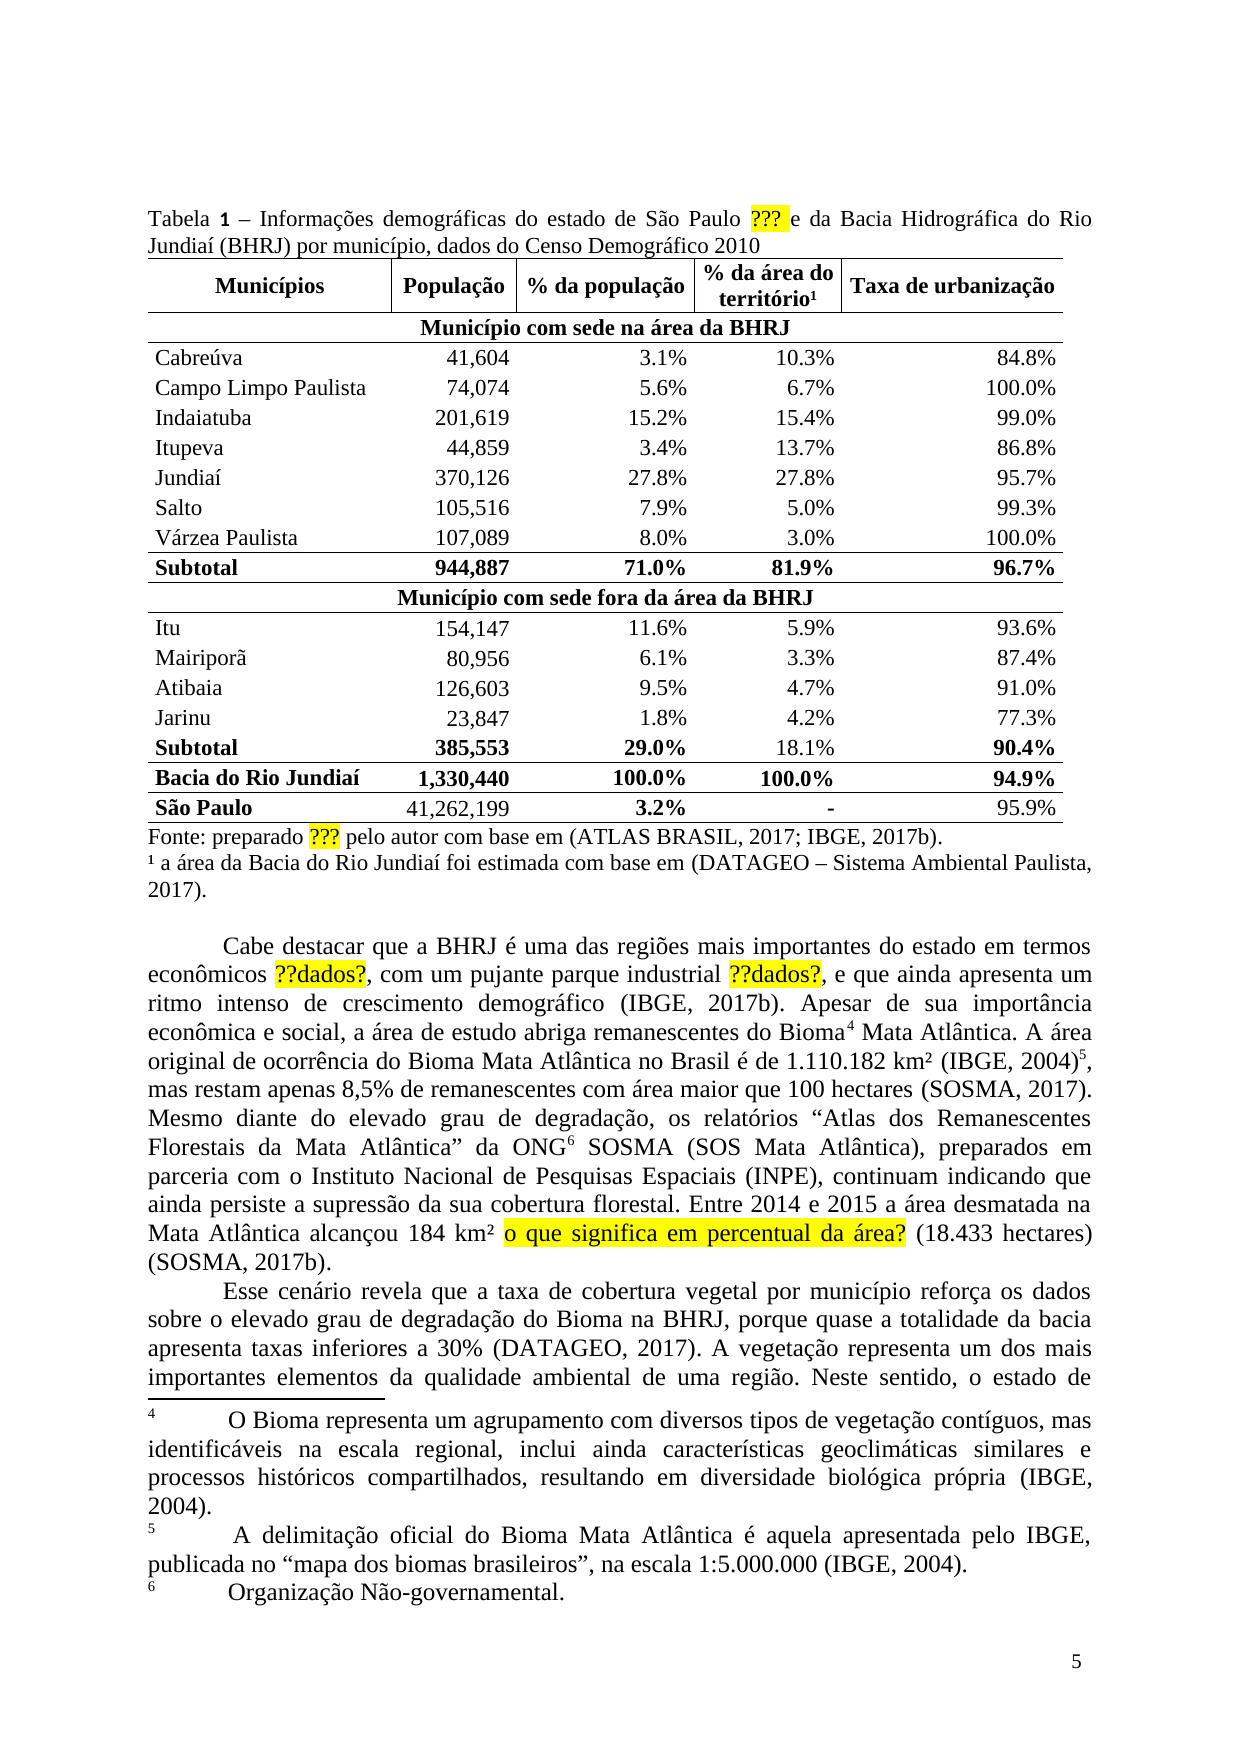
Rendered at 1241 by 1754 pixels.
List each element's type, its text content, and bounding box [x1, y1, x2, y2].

table_cell 91.0% [842, 672, 1063, 702]
table_cell 6.1% [517, 642, 694, 672]
table_cell Jarinu [148, 702, 391, 732]
table_cell 8.0% [517, 522, 694, 552]
table_cell - [694, 793, 842, 822]
table_cell 4.2% [694, 702, 842, 732]
table_cell Atibaia [148, 672, 391, 702]
table_header Taxa de urbanização [842, 259, 1063, 312]
table_cell 3.0% [694, 522, 842, 552]
table_cell Mairiporã [148, 642, 391, 672]
table_cell 13.7% [694, 432, 842, 462]
table_header Municípios [148, 259, 391, 312]
table_header % da população [517, 259, 694, 312]
table_cell 94.9% [842, 763, 1063, 792]
table_cell 5.9% [694, 613, 842, 642]
table_cell 41,262,199 [391, 793, 517, 822]
table_cell Município com sede na área da BHRJ [148, 313, 1063, 342]
table_cell 9.5% [517, 672, 694, 702]
table_cell 99.3% [842, 492, 1063, 522]
table_cell 3.3% [694, 642, 842, 672]
text Cabe destacar que a BHRJ é uma das regiões mais importantes do estado em termos econômicos ??dados?, com um pujante parque industrial ??dados?, e que ainda apresenta um ritmo intenso de crescimento demográfico (IBGE, 2017b). Apesar de sua importância econômica e social, a área de estudo abriga remanescentes do Bioma Mata Atlântica. A área original de ocorrência do Bioma Mata Atlântica no Brasil é de 1.110.182 km² (IBGE, 2004), mas restam apenas 8,5% de remanescentes com área maior que 100 hectares (SOSMA, 2017). Mesmo diante do elevado grau de degradação, os relatórios “Atlas dos Remanescentes Florestais da Mata Atlântica” da ONG SOSMA (SOS Mata Atlântica), preparados em parceria com o Instituto Nacional de Pesquisas Espaciais (INPE), continuam indicando que ainda persiste a supressão da sua cobertura florestal. Entre 2014 e 2015 a área desmatada na Mata Atlântica alcançou 184 km² o que significa em percentual da área? (18.433 hectares) (SOSMA, 2017b). [148, 931, 1092, 1276]
table_cell 100.0% [842, 522, 1063, 552]
table_cell 86.8% [842, 432, 1063, 462]
table_cell 10.3% [694, 343, 842, 372]
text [148, 1276, 1092, 1391]
table_cell 1.8% [517, 702, 694, 732]
table_cell 15.4% [694, 402, 842, 432]
table_cell 944,887 [391, 553, 517, 582]
text Tabela 1 – Informações demográficas do estado de São Paulo ??? e da Bacia Hidrográfica do Rio Jundiaí (BHRJ) por município, dados do Censo Demográfico 2010 [148, 205, 1092, 258]
table_cell 93.6% [842, 613, 1063, 642]
table_cell 71.0% [517, 553, 694, 582]
text Fonte: preparado ??? pelo autor com base em (ATLAS BRASIL, 2017; IBGE, 2017b). [340, 823, 1092, 849]
table_cell 84.8% [842, 343, 1063, 372]
table_cell 96.7% [842, 553, 1063, 582]
table_header % da área do território¹ [695, 259, 841, 312]
table_cell 81.9% [694, 553, 842, 582]
table_cell 385,553 [391, 732, 517, 762]
table_cell 87.4% [842, 642, 1063, 672]
table_cell Subtotal [148, 732, 391, 762]
table_cell 154,147 [391, 613, 517, 642]
table_cell 44,859 [391, 432, 517, 462]
table_cell 3.1% [517, 343, 694, 372]
table_cell 5.6% [517, 372, 694, 402]
table_cell 15.2% [517, 402, 694, 432]
table_cell 105,516 [391, 492, 517, 522]
table_cell 126,603 [391, 672, 517, 702]
table_cell São Paulo [148, 793, 391, 822]
table_cell 100.0% [694, 763, 842, 792]
table_cell Várzea Paulista [148, 522, 391, 552]
table_cell Itupeva [148, 432, 391, 462]
table_cell 11.6% [517, 613, 694, 642]
table_cell 7.9% [517, 492, 694, 522]
table_cell Salto [148, 492, 391, 522]
table_cell 90.4% [842, 732, 1063, 762]
table_cell 107,089 [391, 522, 517, 552]
table_cell 3.2% [517, 793, 694, 822]
table_cell Campo Limpo Paulista [148, 372, 391, 402]
table_cell 95.9% [842, 793, 1063, 822]
table_cell 100.0% [517, 763, 694, 792]
table_cell 27.8% [694, 462, 842, 492]
table_cell 18.1% [694, 732, 842, 762]
table_cell 27.8% [517, 462, 694, 492]
table_cell 99.0% [842, 402, 1063, 432]
table_cell Cabreúva [148, 343, 391, 372]
table_header População [392, 259, 516, 312]
text ¹ a área da Bacia do Rio Jundiaí foi estimada com base em (DATAGEO – Sistema Ambiental Paulista, 2017). [148, 849, 1092, 902]
table_cell 74,074 [391, 372, 517, 402]
table_cell 100.0% [842, 372, 1063, 402]
table_cell 29.0% [517, 732, 694, 762]
table_cell 5.0% [694, 492, 842, 522]
table_cell Jundiaí [148, 462, 391, 492]
table_cell 77.3% [842, 702, 1063, 732]
table_cell 370,126 [391, 462, 517, 492]
table_cell 95.7% [842, 462, 1063, 492]
table_cell 23,847 [391, 702, 517, 732]
table_cell 4.7% [694, 672, 842, 702]
table_cell Itu [148, 613, 391, 642]
table_cell Indaiatuba [148, 402, 391, 432]
table_cell Bacia do Rio Jundiaí [148, 763, 391, 792]
table_cell 80,956 [391, 642, 517, 672]
table_cell Subtotal [148, 553, 391, 582]
table_cell 6.7% [694, 372, 842, 402]
table_cell 201,619 [391, 402, 517, 432]
table_cell Município com sede fora da área da BHRJ [148, 583, 1063, 612]
table_cell 41,604 [391, 343, 517, 372]
table_cell 3.4% [517, 432, 694, 462]
table_cell 1,330,440 [391, 763, 517, 792]
